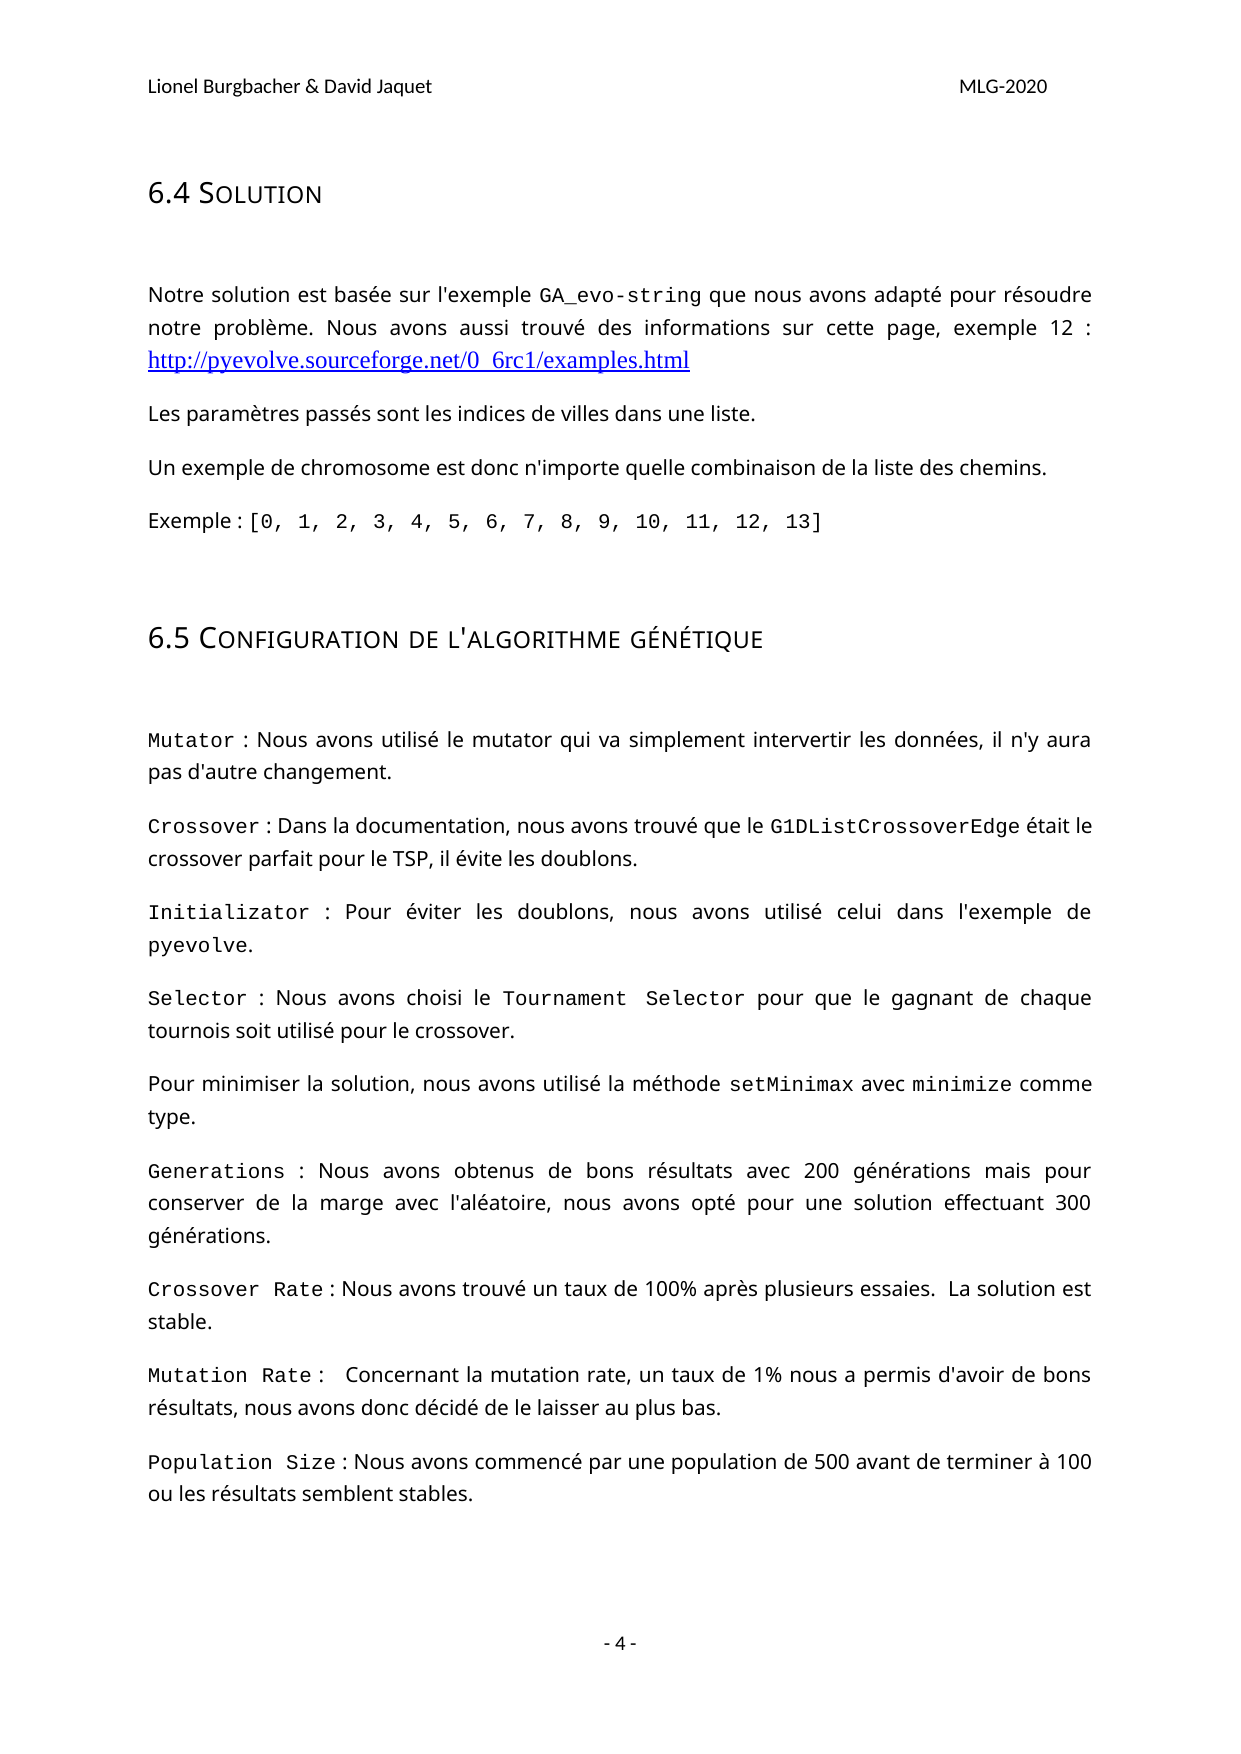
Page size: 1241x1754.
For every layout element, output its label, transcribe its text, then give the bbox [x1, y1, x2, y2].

text Mutator : Nous avons utilisé le mutator qui va simplement intervertir les données, il n'y aura pas d'autre changement. [148, 725, 1093, 786]
text Notre solution est basée sur l'exemple GA_evo-string que nous avons adapté pour résoudre notre problème. Nous avons aussi trouvé des informations sur cette page, exemple 12 : http://pyevolve.sourceforge.net/0_6rc1/examples.html [148, 280, 1093, 374]
text Initializator : Pour éviter les doublons, nous avons utilisé celui dans l'exemple de pyevolve. [148, 897, 1093, 958]
text Un exemple de chromosome est donc n'importe quelle combinaison de la liste des chemins. [148, 453, 1093, 481]
text Mutation Rate : Concernant la mutation rate, un taux de 1% nous a permis d'avoir de bons résultats, nous avons donc décidé de le laisser au plus bas. [148, 1361, 1093, 1422]
text Selector : Nous avons choisi le Tournament Selector pour que le gagnant de chaque tournois soit utilisé pour le crossover. [148, 983, 1093, 1044]
text Pour minimiser la solution, nous avons utilisé la méthode setMinimax avec minimize comme type. [148, 1069, 1093, 1131]
text Les paramètres passés sont les indices de villes dans une liste. [148, 399, 1093, 428]
text Crossover : Dans la documentation, nous avons trouvé que le G1DListCrossoverEdge était le crossover parfait pour le TSP, il évite les doublons. [148, 811, 1093, 872]
subtitle 6.5 Configuration de l'algorithme génétique [148, 617, 1093, 657]
text Crossover Rate : Nous avons trouvé un taux de 100% après plusieurs essaies. La solution est stable. [148, 1274, 1093, 1336]
text Population Size : Nous avons commencé par une population de 500 avant de terminer à 100 ou les résultats semblent stables. [148, 1447, 1093, 1508]
text Exemple : [0, 1, 2, 3, 4, 5, 6, 7, 8, 9, 10, 11, 12, 13] [148, 506, 1093, 535]
subtitle 6.4 Solution [148, 173, 1093, 212]
text Generations : Nous avons obtenus de bons résultats avec 200 générations mais pour conserver de la marge avec l'aléatoire, nous avons opté pour une solution effectuant 300 générations. [148, 1156, 1093, 1249]
